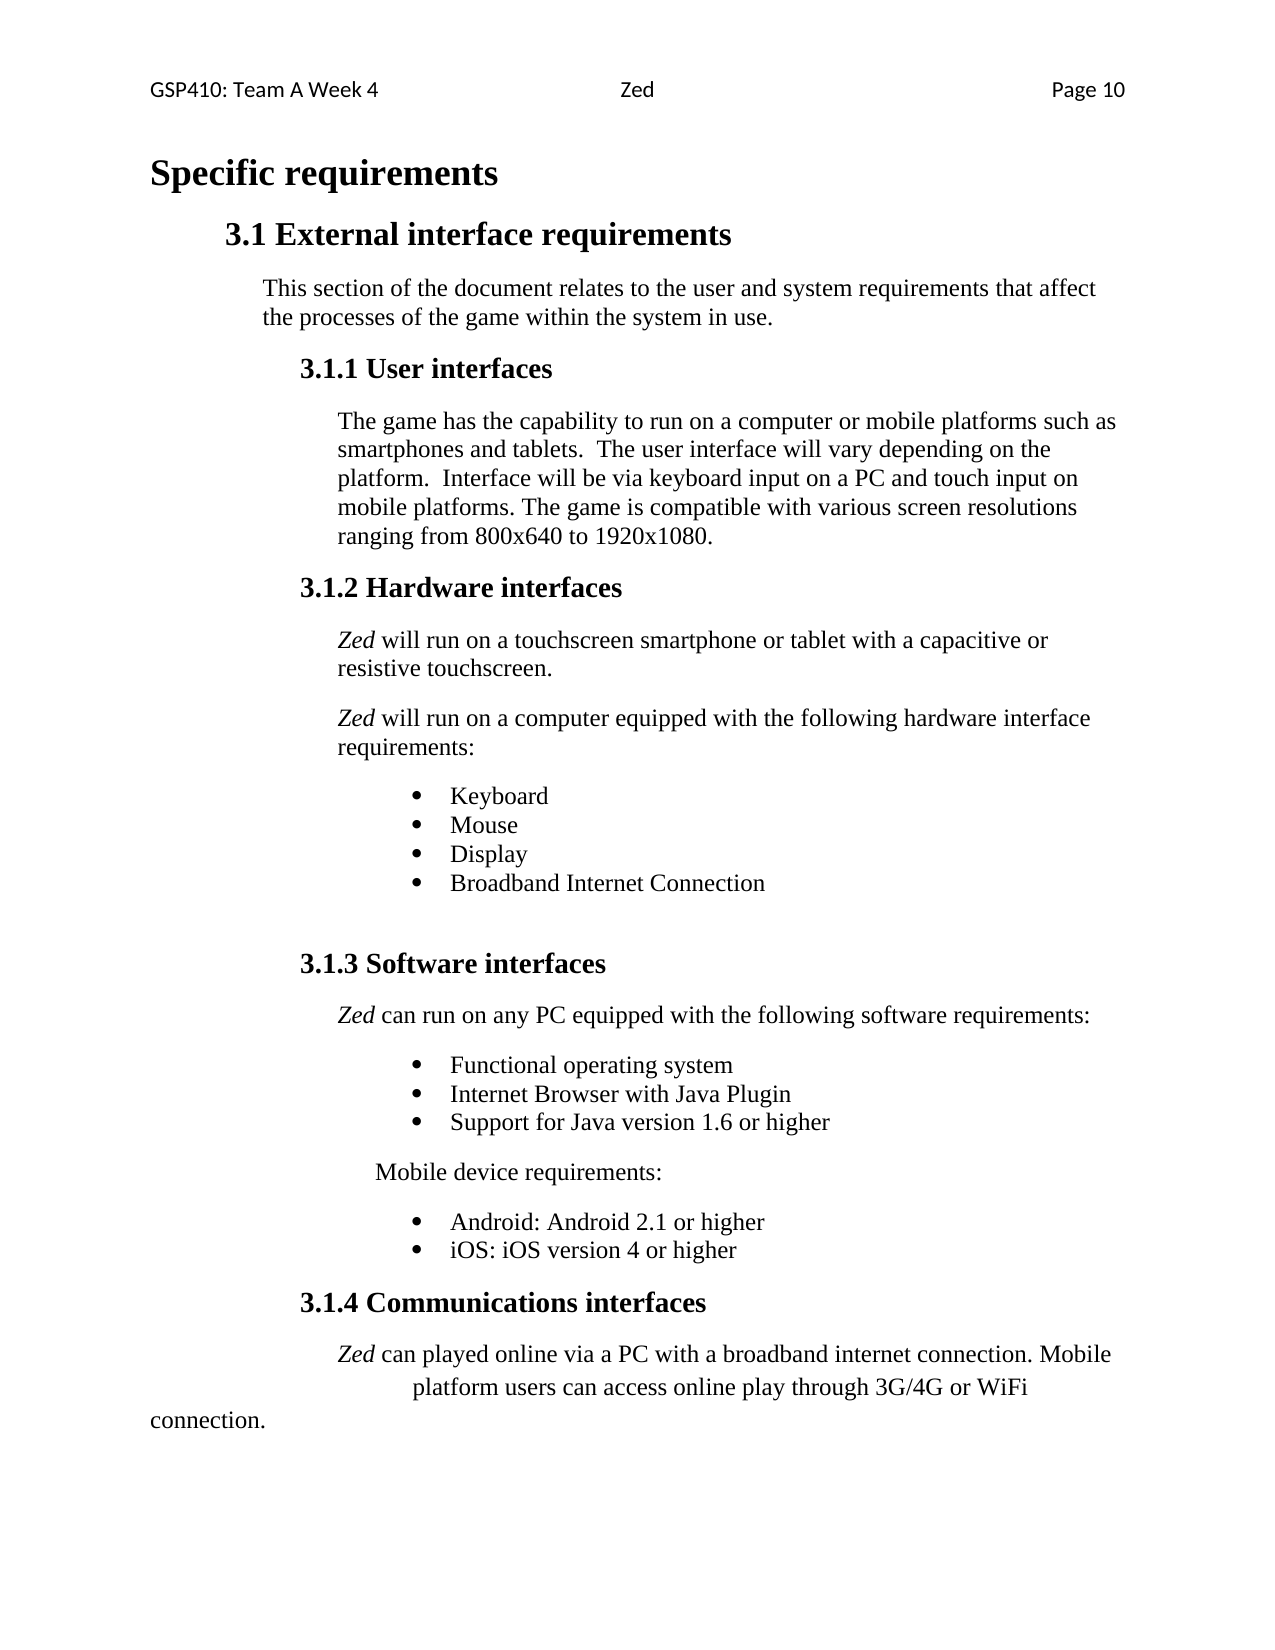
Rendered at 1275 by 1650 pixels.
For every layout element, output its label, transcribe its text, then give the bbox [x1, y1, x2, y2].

list Internet Browser with Java Plugin [412, 1079, 1125, 1107]
list Broadband Internet Connection [412, 868, 1125, 896]
list Functional operating system [412, 1050, 1125, 1079]
text 3.1.4 Communications interfaces [150, 1285, 1125, 1318]
list Mouse [412, 810, 1125, 839]
text Zed will run on a computer equipped with the following hardware interface requirements: [337, 703, 1125, 761]
text This section of the document relates to the user and system requirements that affect the processes of the game within the system in use. [262, 273, 1125, 331]
text Mobile device requirements: [375, 1157, 1125, 1186]
text The game has the capability to run on a computer or mobile platforms such as smartphones and tablets. The user interface will vary depending on the platform. Interface will be via keyboard input on a PC and touch input on mobile platforms. The game is compatible with various screen resolutions ranging from 800x640 to 1920x1080. [337, 406, 1125, 549]
list iOS: iOS version 4 or higher [412, 1235, 1125, 1264]
list Display [412, 839, 1125, 868]
list Android: Android 2.1 or higher [412, 1207, 1125, 1235]
list Keyboard [412, 781, 1125, 810]
text Zed will run on a touchscreen smartphone or tablet with a capacitive or resistive touchscreen. [337, 625, 1125, 682]
text 3.1.2 Hardware interfaces [150, 570, 1125, 604]
text Zed can run on any PC equipped with the following software requirements: [337, 1000, 1125, 1029]
text 3.1.1 User interfaces [150, 351, 1125, 385]
text 3.1 External interface requirements [150, 214, 1125, 252]
text Zed can played online via a PC with a broadband internet connection. Mobile platform users can access online play through 3G/4G or WiFi connection. [150, 1339, 1125, 1434]
list Support for Java version 1.6 or higher [412, 1107, 1125, 1136]
text 3.1.3 Software interfaces [150, 946, 1125, 979]
text Specific requirements [150, 150, 1125, 193]
